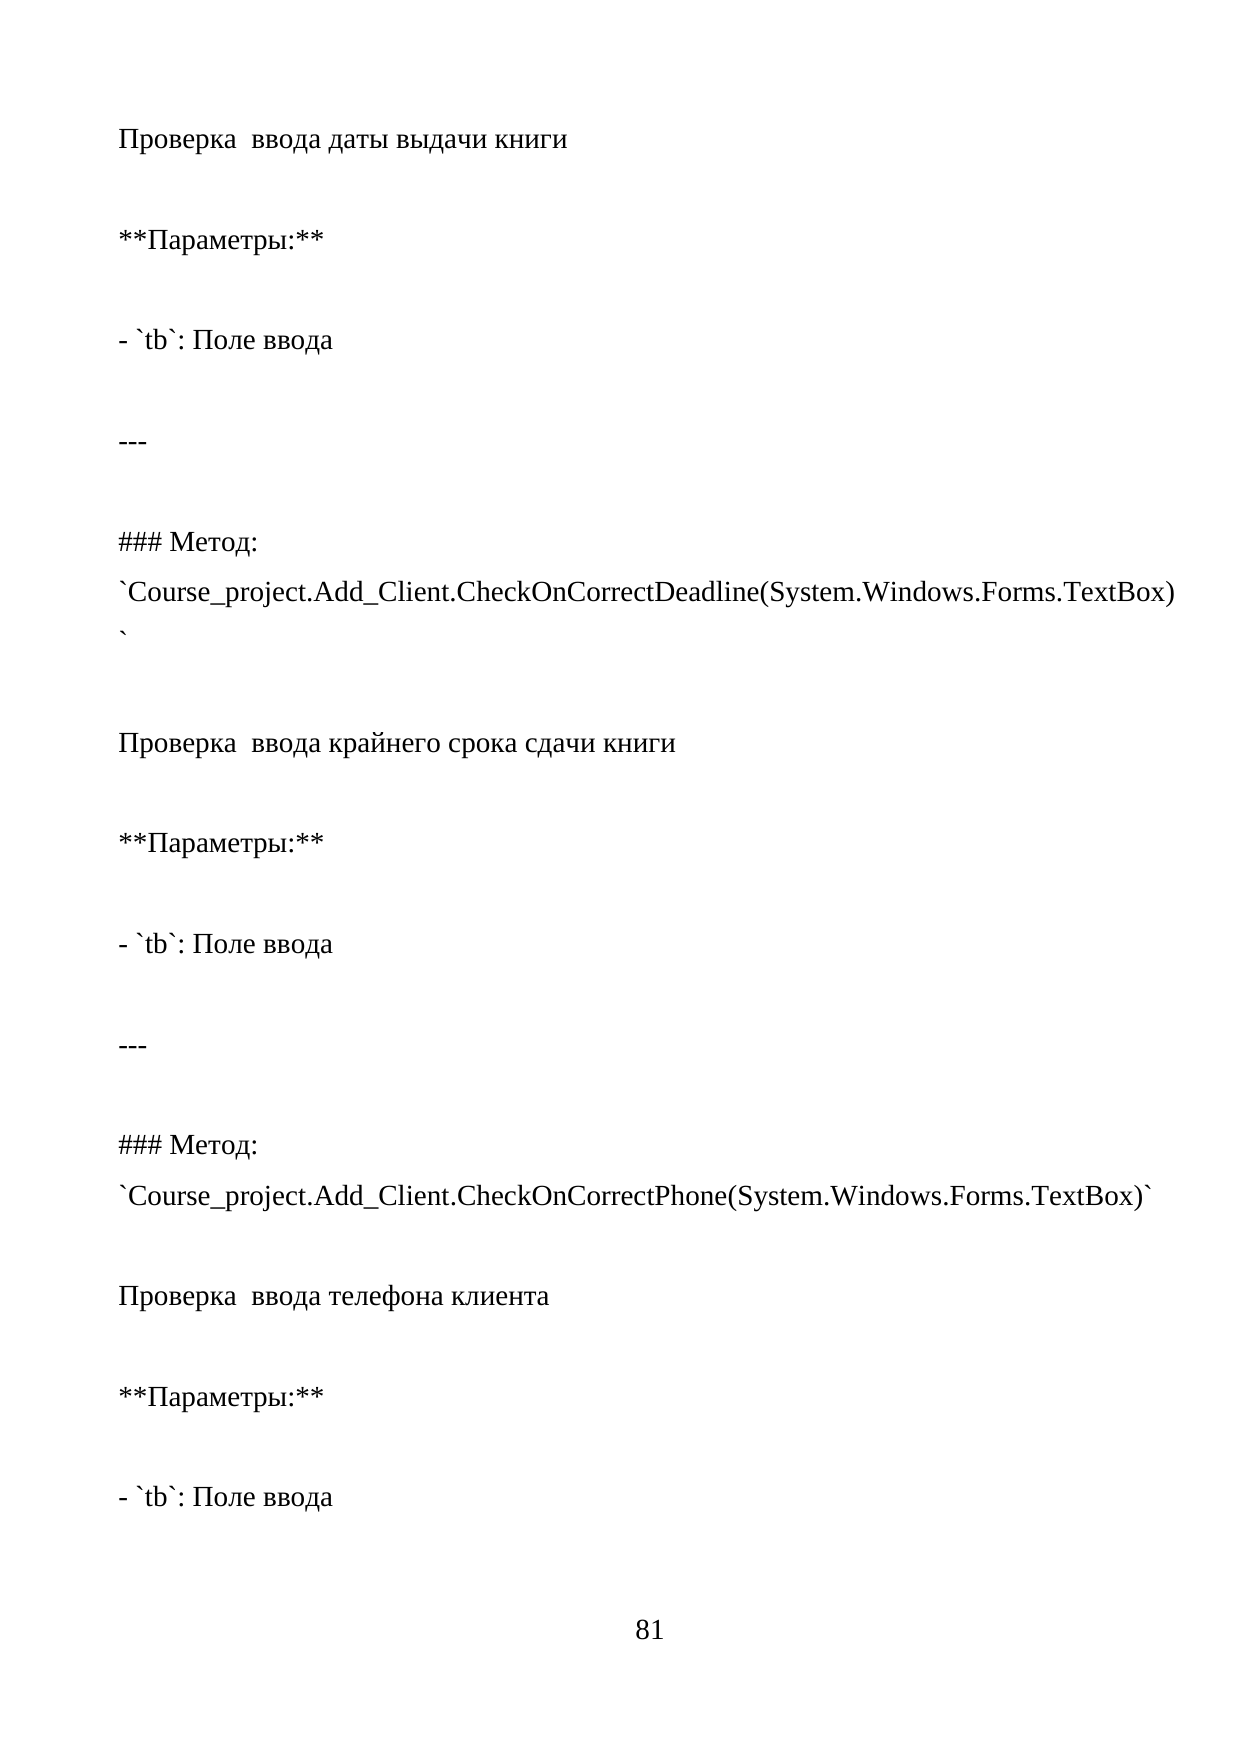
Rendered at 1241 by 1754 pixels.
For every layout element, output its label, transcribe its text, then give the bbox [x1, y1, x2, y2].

text - `tb`: Поле ввода [118, 322, 1181, 356]
text --- [118, 423, 1181, 457]
text **Параметры:** [118, 826, 1181, 859]
text **Параметры:** [118, 222, 1181, 255]
text ### Метод: `Course_project.Add_Client.CheckOnCorrectDeadline(System.Windows.Forms.TextBox)` [118, 524, 1181, 658]
text Проверка ввода крайнего срока сдачи книги [118, 725, 1181, 758]
text - `tb`: Поле ввода [118, 1479, 1181, 1513]
text **Параметры:** [118, 1379, 1181, 1412]
text --- [118, 1027, 1181, 1060]
text ### Метод: `Course_project.Add_Client.CheckOnCorrectPhone(System.Windows.Forms.TextBox)` [118, 1127, 1181, 1211]
text - `tb`: Поле ввода [118, 926, 1181, 960]
text Проверка ввода телефона клиента [118, 1278, 1181, 1312]
text Проверка ввода даты выдачи книги [118, 121, 1181, 155]
